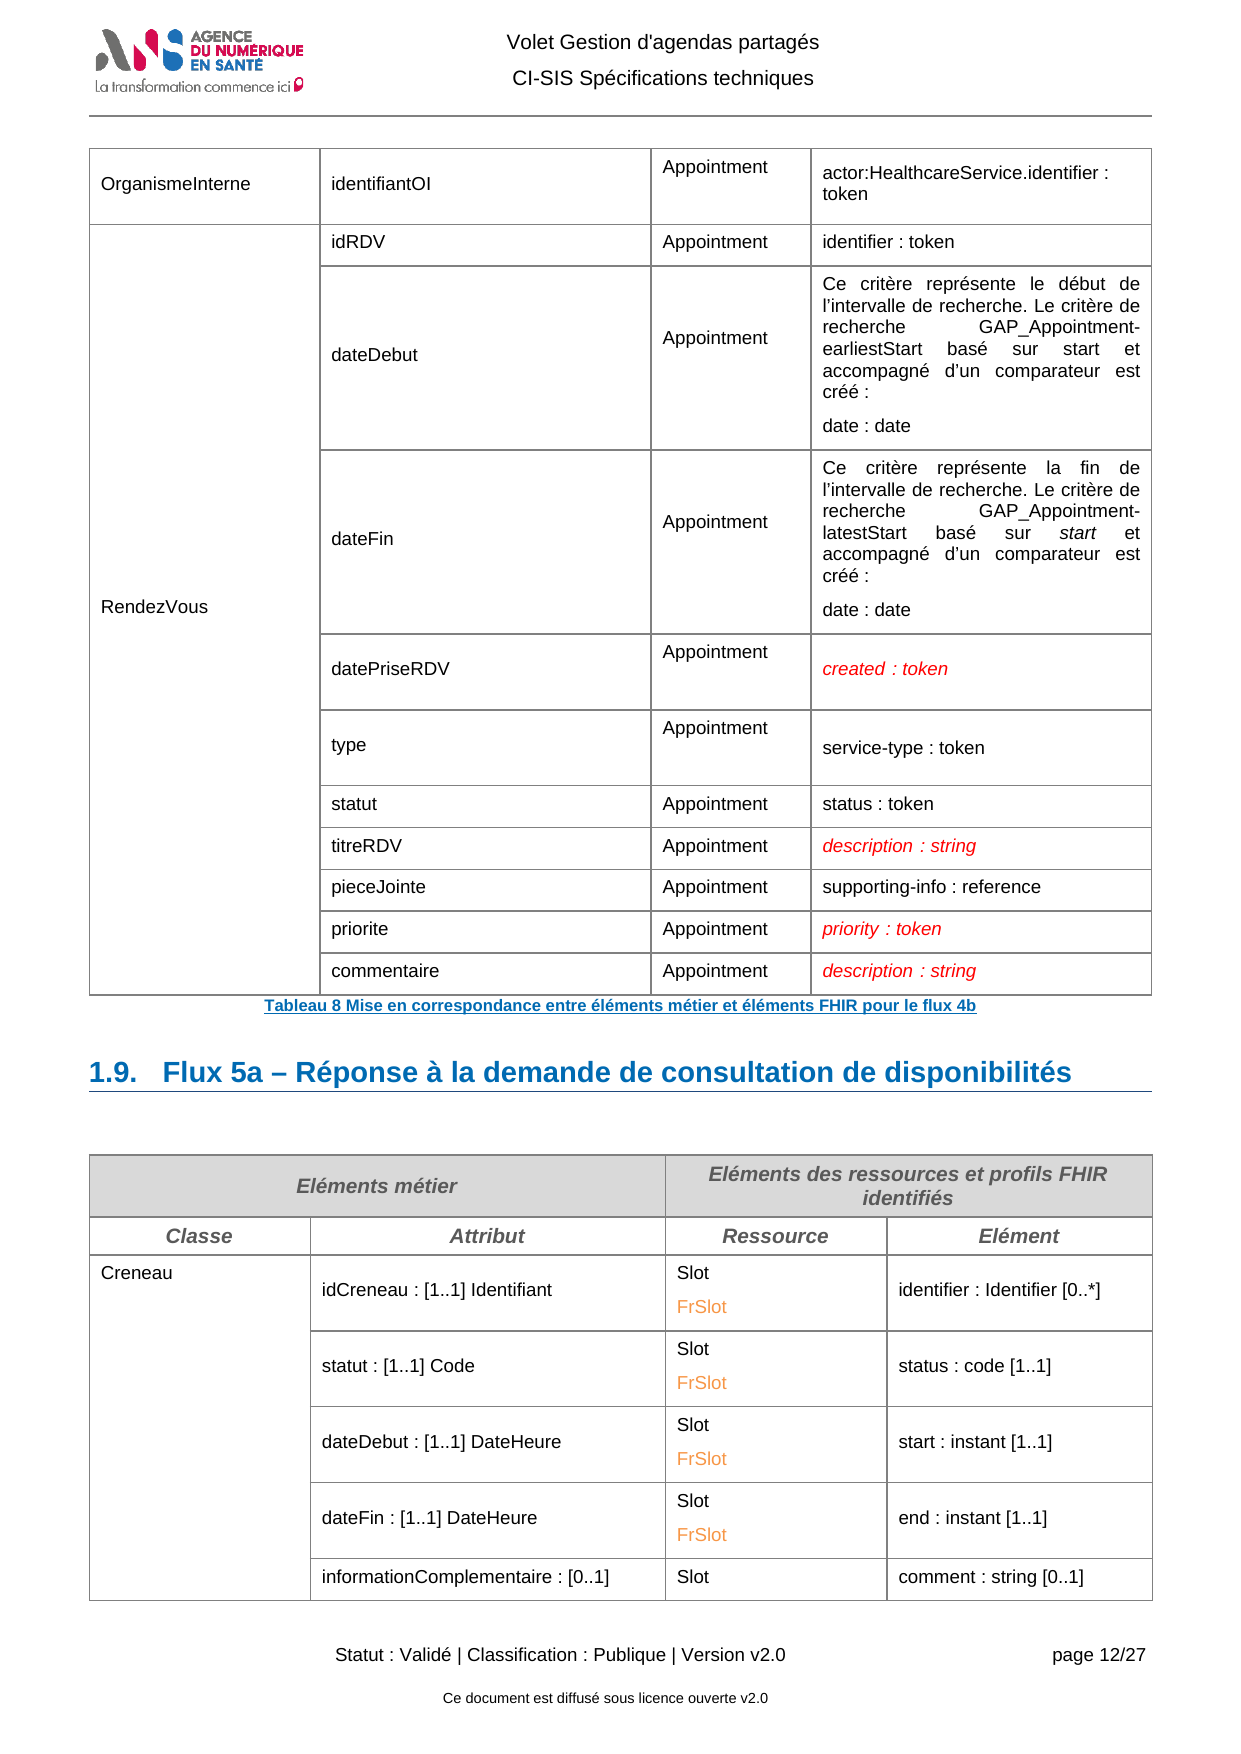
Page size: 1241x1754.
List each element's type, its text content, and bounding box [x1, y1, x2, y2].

table_cell commentaire [321, 954, 650, 994]
table_header Eléments des ressources et profils FHIR identifiés [666, 1156, 1152, 1216]
table_cell Appointment [652, 912, 810, 952]
table_cell Appointment [652, 149, 810, 223]
table_cell idCreneau : [1..1] Identifiant [311, 1256, 665, 1330]
table_cell Classe [90, 1218, 310, 1254]
table_cell Slot FrSlot [666, 1407, 886, 1482]
table_cell service-type : token [812, 711, 1151, 785]
table_cell priorite [321, 912, 650, 952]
table_cell Creneau [90, 1256, 310, 1599]
table_cell pieceJointe [321, 870, 650, 910]
table_cell dateFin : [1..1] DateHeure [311, 1483, 665, 1558]
table_cell Ce critère représente le début de l’intervalle de recherche. Le critère de recherche GAP_Appointment-earliestStart basé sur start et accompagné d’un comparateur est créé : date : date [812, 267, 1151, 449]
table_cell Appointment [652, 828, 810, 868]
table_cell Elément [888, 1218, 1152, 1254]
table_cell Slot FrSlot [666, 1483, 886, 1558]
table_cell description : string [812, 954, 1151, 994]
table_cell RendezVous [90, 225, 319, 994]
table_cell status : code [1..1] [888, 1332, 1152, 1406]
table_cell Appointment [652, 870, 810, 910]
table_cell status : token [812, 786, 1151, 827]
picture [95, 29, 304, 92]
table_cell dateDebut [321, 267, 650, 449]
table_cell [311, 1559, 665, 1599]
table_cell Slot FrSlot [666, 1256, 886, 1330]
table_cell Ressource [666, 1218, 886, 1254]
subtitle Flux 5a – Réponse à la demande de consultation de disponibilités [89, 1055, 1152, 1091]
table_cell Appointment [652, 711, 810, 785]
table_cell Appointment [652, 954, 810, 994]
table_cell Attribut [311, 1218, 665, 1254]
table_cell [888, 1559, 1152, 1599]
table_cell Slot FrSlot [666, 1559, 886, 1599]
table_cell Appointment [652, 267, 810, 449]
table_cell OrganismeInterne [90, 149, 319, 223]
table_cell supporting-info : reference [812, 870, 1151, 910]
table_cell created : token [812, 635, 1151, 709]
table_cell idRDV [321, 225, 650, 265]
table_cell titreRDV [321, 828, 650, 868]
table_cell description : string [812, 828, 1151, 868]
table_cell statut [321, 786, 650, 827]
table_cell Appointment [652, 451, 810, 633]
table_cell priority : token [812, 912, 1151, 952]
table_cell identifier : token [812, 225, 1151, 265]
table_cell start : instant [1..1] [888, 1407, 1152, 1482]
table_cell statut : [1..1] Code [311, 1332, 665, 1406]
table_cell dateDebut : [1..1] DateHeure [311, 1407, 665, 1482]
table_cell identifiantOI [321, 149, 650, 223]
table_cell dateFin [321, 451, 650, 633]
table_cell datePriseRDV [321, 635, 650, 709]
table_cell type [321, 711, 650, 785]
table_header Eléments métier [90, 1156, 665, 1216]
table_cell end : instant [1..1] [888, 1483, 1152, 1558]
table_cell Ce critère représente la fin de l’intervalle de recherche. Le critère de recherche GAP_Appointment-latestStart basé sur start et accompagné d’un comparateur est créé : date : date [812, 451, 1151, 633]
table_cell Appointment [652, 225, 810, 265]
table_cell Slot FrSlot [666, 1332, 886, 1406]
table_cell actor:HealthcareService.identifier : token [812, 149, 1151, 223]
table_cell identifier : Identifier [0..*] [888, 1256, 1152, 1330]
table_cell Appointment [652, 786, 810, 827]
table_cell Appointment [652, 635, 810, 709]
